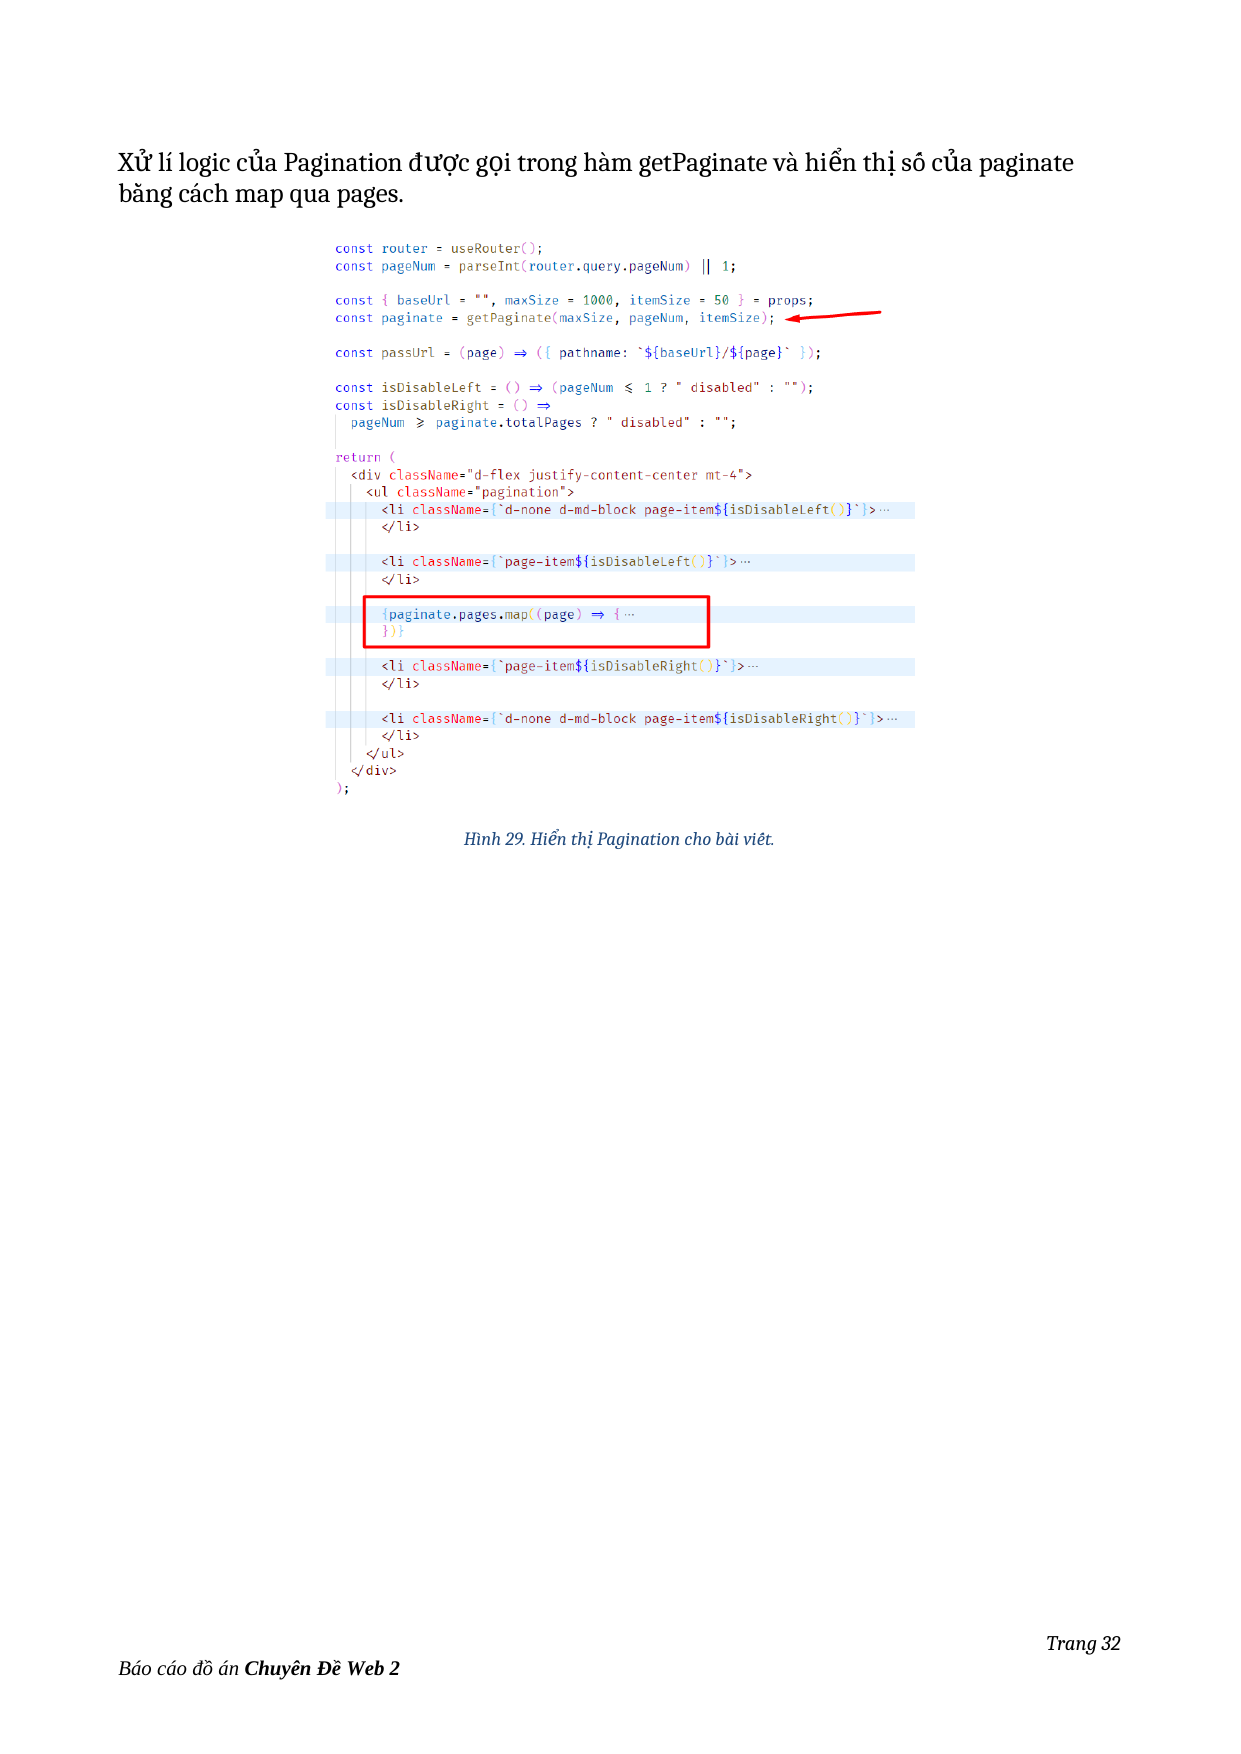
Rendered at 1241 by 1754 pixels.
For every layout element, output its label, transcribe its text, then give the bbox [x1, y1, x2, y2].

picture [325, 240, 915, 800]
text Xử lí logic của Pagination được gọi trong hàm getPaginate và hiển thị số của paginate bằng cách map qua pages. [118, 147, 1122, 209]
text Hình 29. Hiển thị Pagination cho bài viết. [118, 828, 1122, 850]
